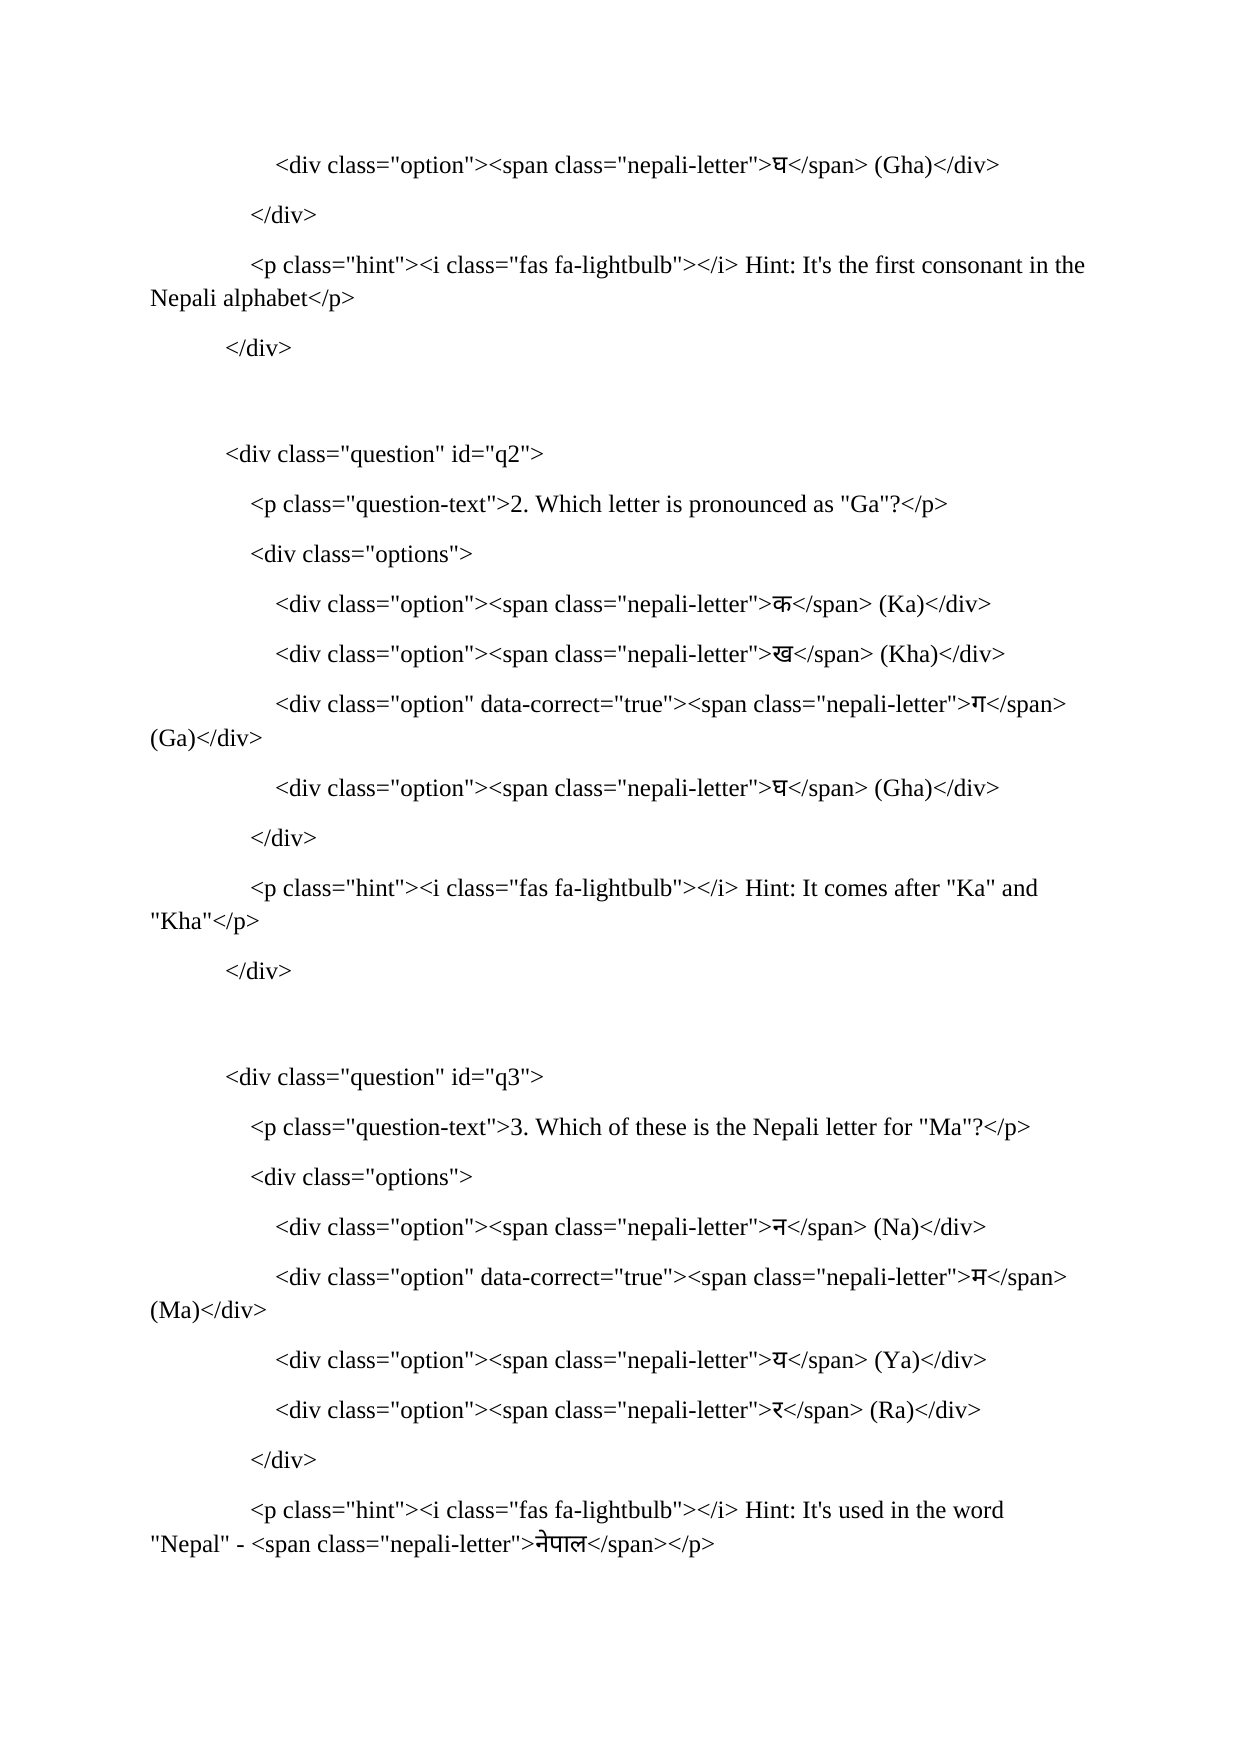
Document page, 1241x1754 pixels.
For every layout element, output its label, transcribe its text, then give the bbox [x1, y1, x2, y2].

text <div class="option" data-correct="true"><span class="nepali-letter">ग</span> (Ga)</div> [150, 689, 1090, 752]
text <div class="option"><span class="nepali-letter">न</span> (Na)</div> [150, 1212, 1090, 1241]
text </div> [150, 1446, 1090, 1474]
text <p class="question-text">3. Which of these is the Nepali letter for "Ma"?</p> [150, 1112, 1090, 1141]
text <div class="option"><span class="nepali-letter">क</span> (Ka)</div> [150, 589, 1090, 618]
text <div class="question" id="q2"> [150, 439, 1090, 468]
text </div> [150, 333, 1090, 362]
text <div class="option"><span class="nepali-letter">घ</span> (Gha)</div> [150, 773, 1090, 802]
text </div> [150, 823, 1090, 852]
text <div class="option"><span class="nepali-letter">घ</span> (Gha)</div> [150, 150, 1090, 179]
text <p class="question-text">2. Which letter is pronounced as "Ga"?</p> [150, 489, 1090, 518]
text <p class="hint"><i class="fas fa-lightbulb"></i> Hint: It's the first consonant in the Nepali alphabet</p> [150, 250, 1090, 312]
text <p class="hint"><i class="fas fa-lightbulb"></i> Hint: It comes after "Ka" and "Kha"</p> [150, 873, 1090, 935]
text <div class="option"><span class="nepali-letter">ख</span> (Kha)</div> [150, 639, 1090, 668]
text <div class="options"> [150, 1162, 1090, 1191]
text </div> [150, 200, 1090, 229]
text <div class="options"> [150, 539, 1090, 568]
text </div> [150, 956, 1090, 985]
text <div class="question" id="q3"> [150, 1062, 1090, 1091]
text <div class="option"><span class="nepali-letter">र</span> (Ra)</div> [150, 1396, 1090, 1424]
text <div class="option"><span class="nepali-letter">य</span> (Ya)</div> [150, 1346, 1090, 1374]
text <div class="option" data-correct="true"><span class="nepali-letter">म</span> (Ma)</div> [150, 1262, 1090, 1324]
text <p class="hint"><i class="fas fa-lightbulb"></i> Hint: It's used in the word "Nepal" - <span class="nepali-letter">नेपाल</span></p> [150, 1496, 1090, 1558]
